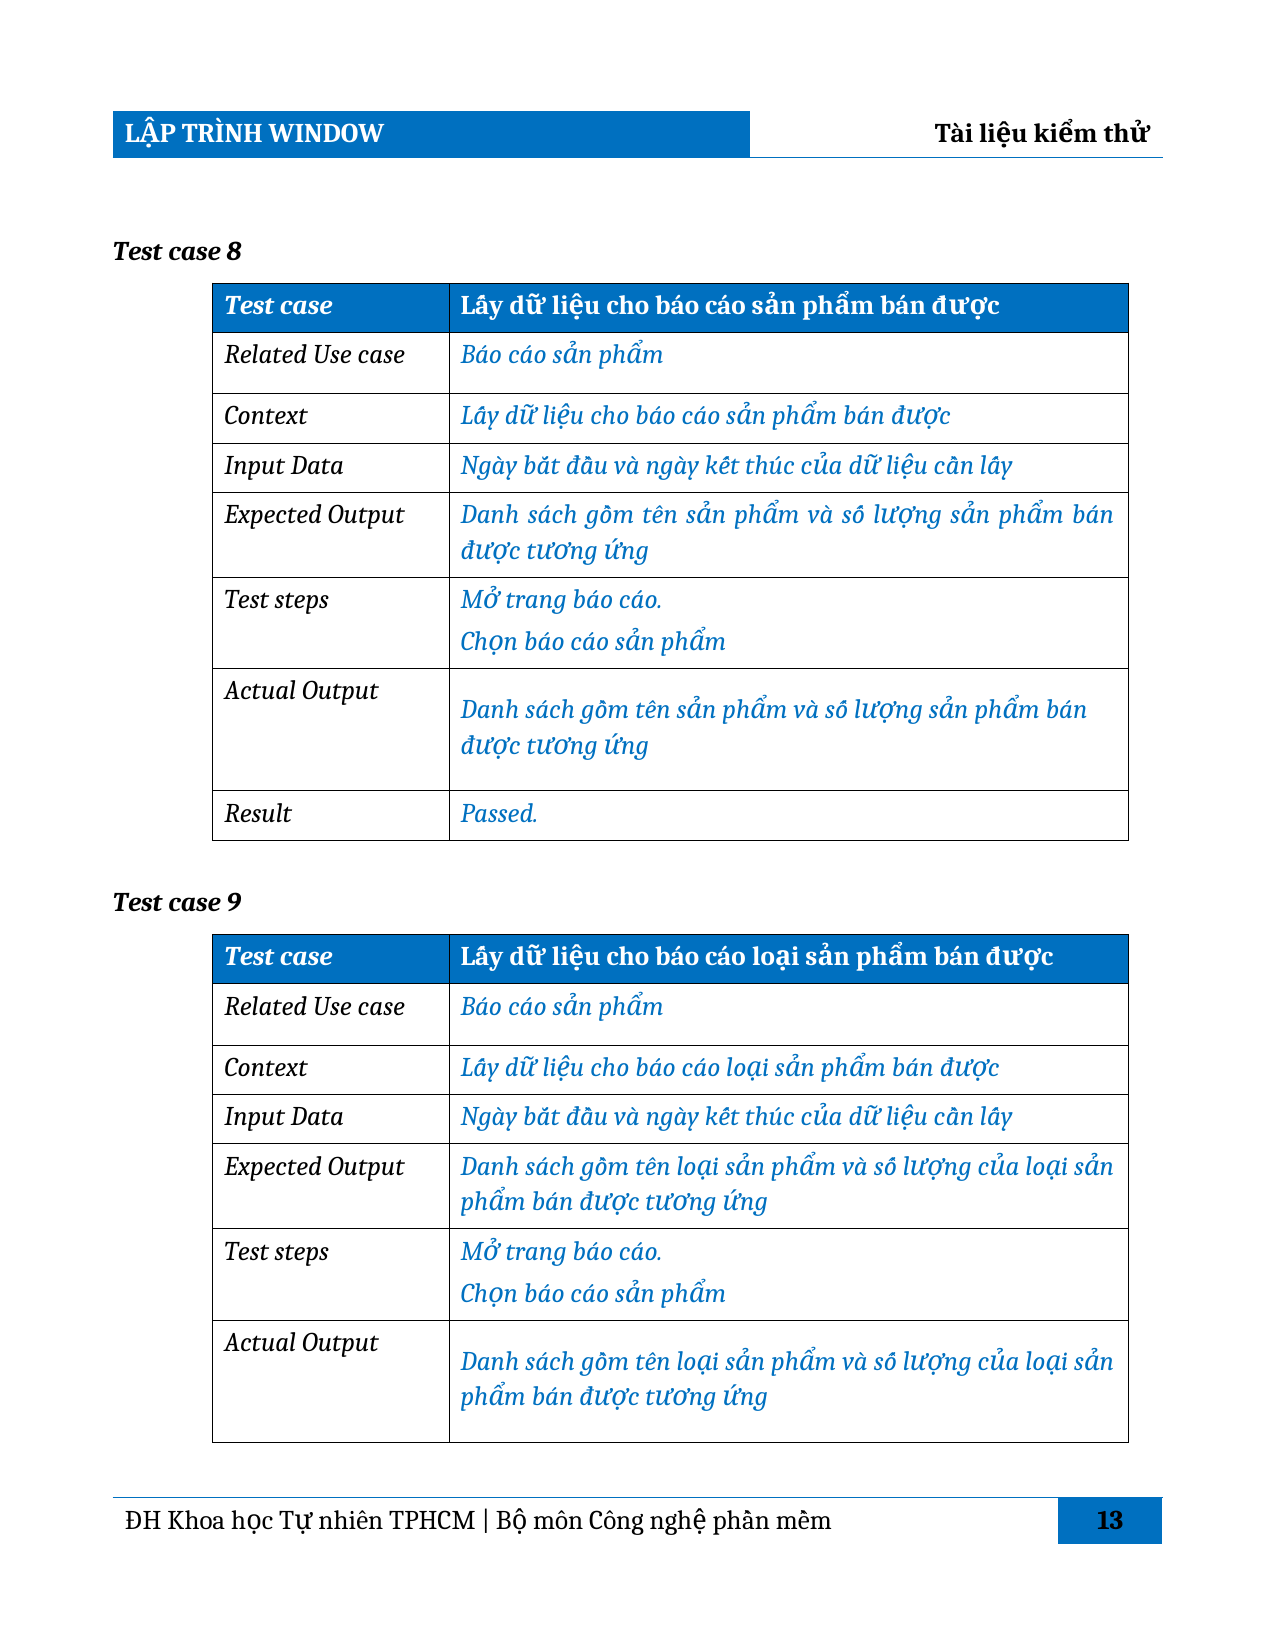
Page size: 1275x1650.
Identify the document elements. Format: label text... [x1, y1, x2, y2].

table_cell Input Data [213, 444, 449, 492]
table_cell Actual Output [213, 1321, 449, 1442]
table_cell Expected Output [213, 1144, 449, 1228]
table_cell Báo cáo sản phẩm [450, 333, 1128, 393]
table_cell Lấy dữ liệu cho báo cáo loại sản phẩm bán được [450, 1046, 1128, 1094]
table_cell Danh sách gồm tên loại sản phẩm và số lượng của loại sản phẩm bán được tương ứng [450, 1144, 1128, 1228]
table_cell Danh sách gồm tên loại sản phẩm và số lượng của loại sản phẩm bán được tương ứng [450, 1321, 1128, 1442]
table_header Lấy dữ liệu cho báo cáo sản phẩm bán được [450, 284, 1128, 332]
table_cell Context [213, 1046, 449, 1094]
subtitle Test case 8 [112, 236, 1162, 267]
table_header Test case [213, 935, 449, 983]
table_cell Actual Output [213, 669, 449, 790]
table_cell Mở trang báo cáo. Chọn báo cáo sản phẩm [450, 1229, 1128, 1319]
table_cell Ngày bắt đầu và ngày kết thúc của dữ liệu cần lấy [450, 444, 1128, 492]
table_cell Test steps [213, 578, 449, 668]
table_cell Báo cáo sản phẩm [450, 984, 1128, 1045]
table_cell Lấy dữ liệu cho báo cáo sản phẩm bán được [450, 394, 1128, 442]
subtitle Test case 9 [112, 887, 1162, 918]
table_cell Danh sách gồm tên sản phẩm và số lượng sản phẩm bán được tương ứng [450, 669, 1128, 790]
table_cell Passed. [450, 791, 1128, 840]
table_cell Result [213, 791, 449, 840]
table_cell Mở trang báo cáo. Chọn báo cáo sản phẩm [450, 578, 1128, 668]
table_cell Related Use case [213, 984, 449, 1045]
table_cell Expected Output [213, 493, 449, 577]
table_cell Danh sách gồm tên sản phẩm và số lượng sản phẩm bán được tương ứng [450, 493, 1128, 577]
table_cell Input Data [213, 1095, 449, 1143]
table_header Test case [213, 284, 449, 332]
table_cell Related Use case [213, 333, 449, 393]
table_header Lấy dữ liệu cho báo cáo loại sản phẩm bán được [450, 935, 1128, 983]
table_cell Ngày bắt đầu và ngày kết thúc của dữ liệu cần lấy [450, 1095, 1128, 1143]
table_cell Test steps [213, 1229, 449, 1319]
table_cell Context [213, 394, 449, 442]
